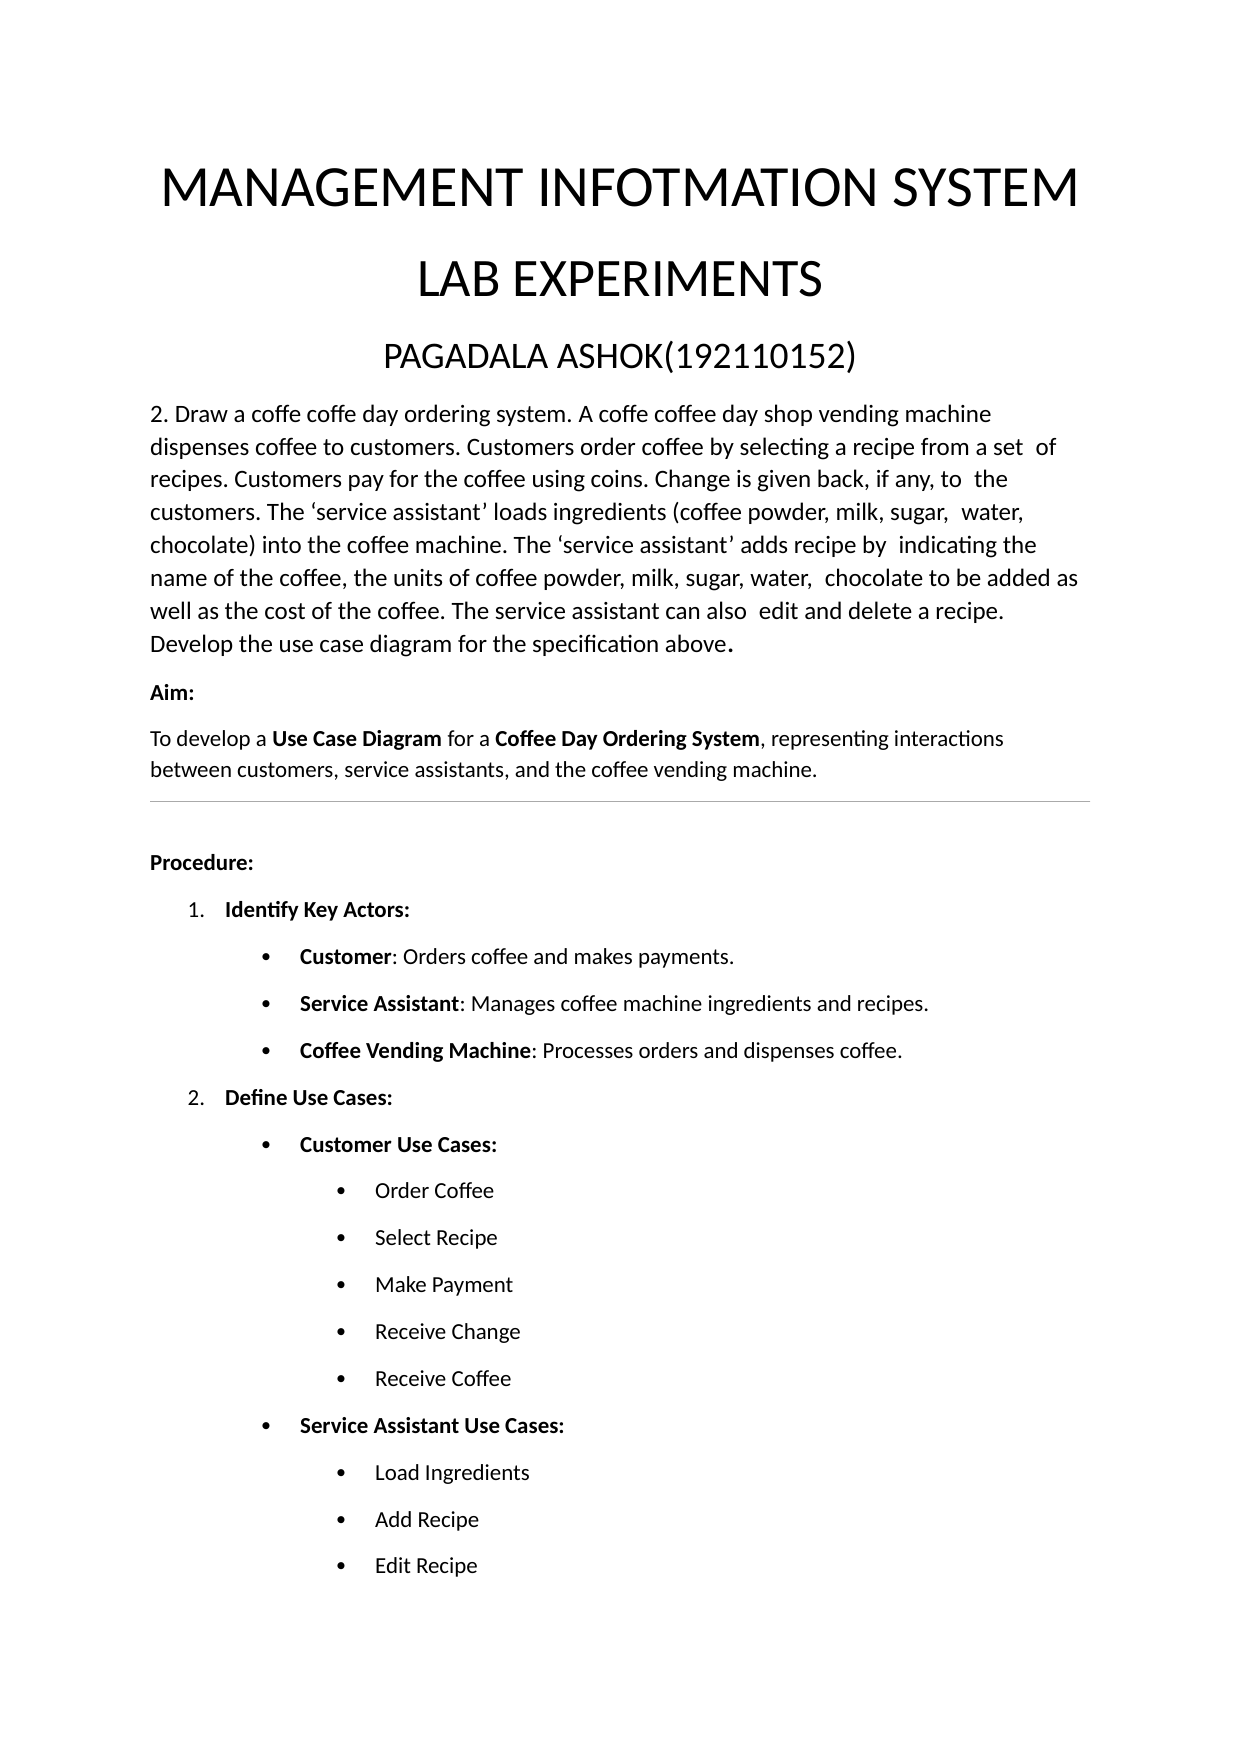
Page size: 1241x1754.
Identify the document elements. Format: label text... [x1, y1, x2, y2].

list Make Payment [337, 1270, 1090, 1298]
list Receive Change [337, 1317, 1090, 1345]
text To develop a Use Case Diagram for a Coffee Day Ordering System, representing interactions between customers, service assistants, and the coffee vending machine. [150, 724, 1090, 783]
list Load Ingredients [337, 1458, 1090, 1486]
text MANAGEMENT INFOTMATION SYSTEM [150, 150, 1090, 221]
list Identify Key Actors: [187, 895, 1090, 923]
list Coffee Vending Machine: Processes orders and dispenses coffee. [262, 1036, 1090, 1064]
list Receive Coffee [337, 1364, 1090, 1392]
list Add Recipe [337, 1505, 1090, 1533]
list Define Use Cases: [187, 1083, 1090, 1111]
list Edit Recipe [337, 1552, 1090, 1580]
list Service Assistant: Manages coffee machine ingredients and recipes. [262, 989, 1090, 1017]
list Customer: Orders coffee and makes payments. [262, 942, 1090, 970]
text LAB EXPERIMENTS [150, 243, 1090, 310]
list Order Coffee [337, 1177, 1090, 1205]
list Service Assistant Use Cases: [262, 1411, 1090, 1439]
text Aim: [150, 678, 1090, 706]
text PAGADALA ASHOK(192110152) [150, 332, 1090, 377]
list Select Recipe [337, 1223, 1090, 1252]
text Procedure: [150, 848, 1090, 877]
list Customer Use Cases: [262, 1130, 1090, 1158]
text 2. Draw a coffe coffe day ordering system. A coffe coffee day shop vending machine dispenses coffee to customers. Customers order coffee by selecting a recipe from a set of recipes. Customers pay for the coffee using coins. Change is given back, if any, to the customers. The ‘service assistant’ loads ingredients (coffee powder, milk, sugar, water, chocolate) into the coffee machine. The ‘service assistant’ adds recipe by indicating the name of the coffee, the units of coffee powder, milk, sugar, water, chocolate to be added as well as the cost of the coffee. The service assistant can also edit and delete a recipe. Develop the use case diagram for the specification above. [150, 398, 1090, 659]
